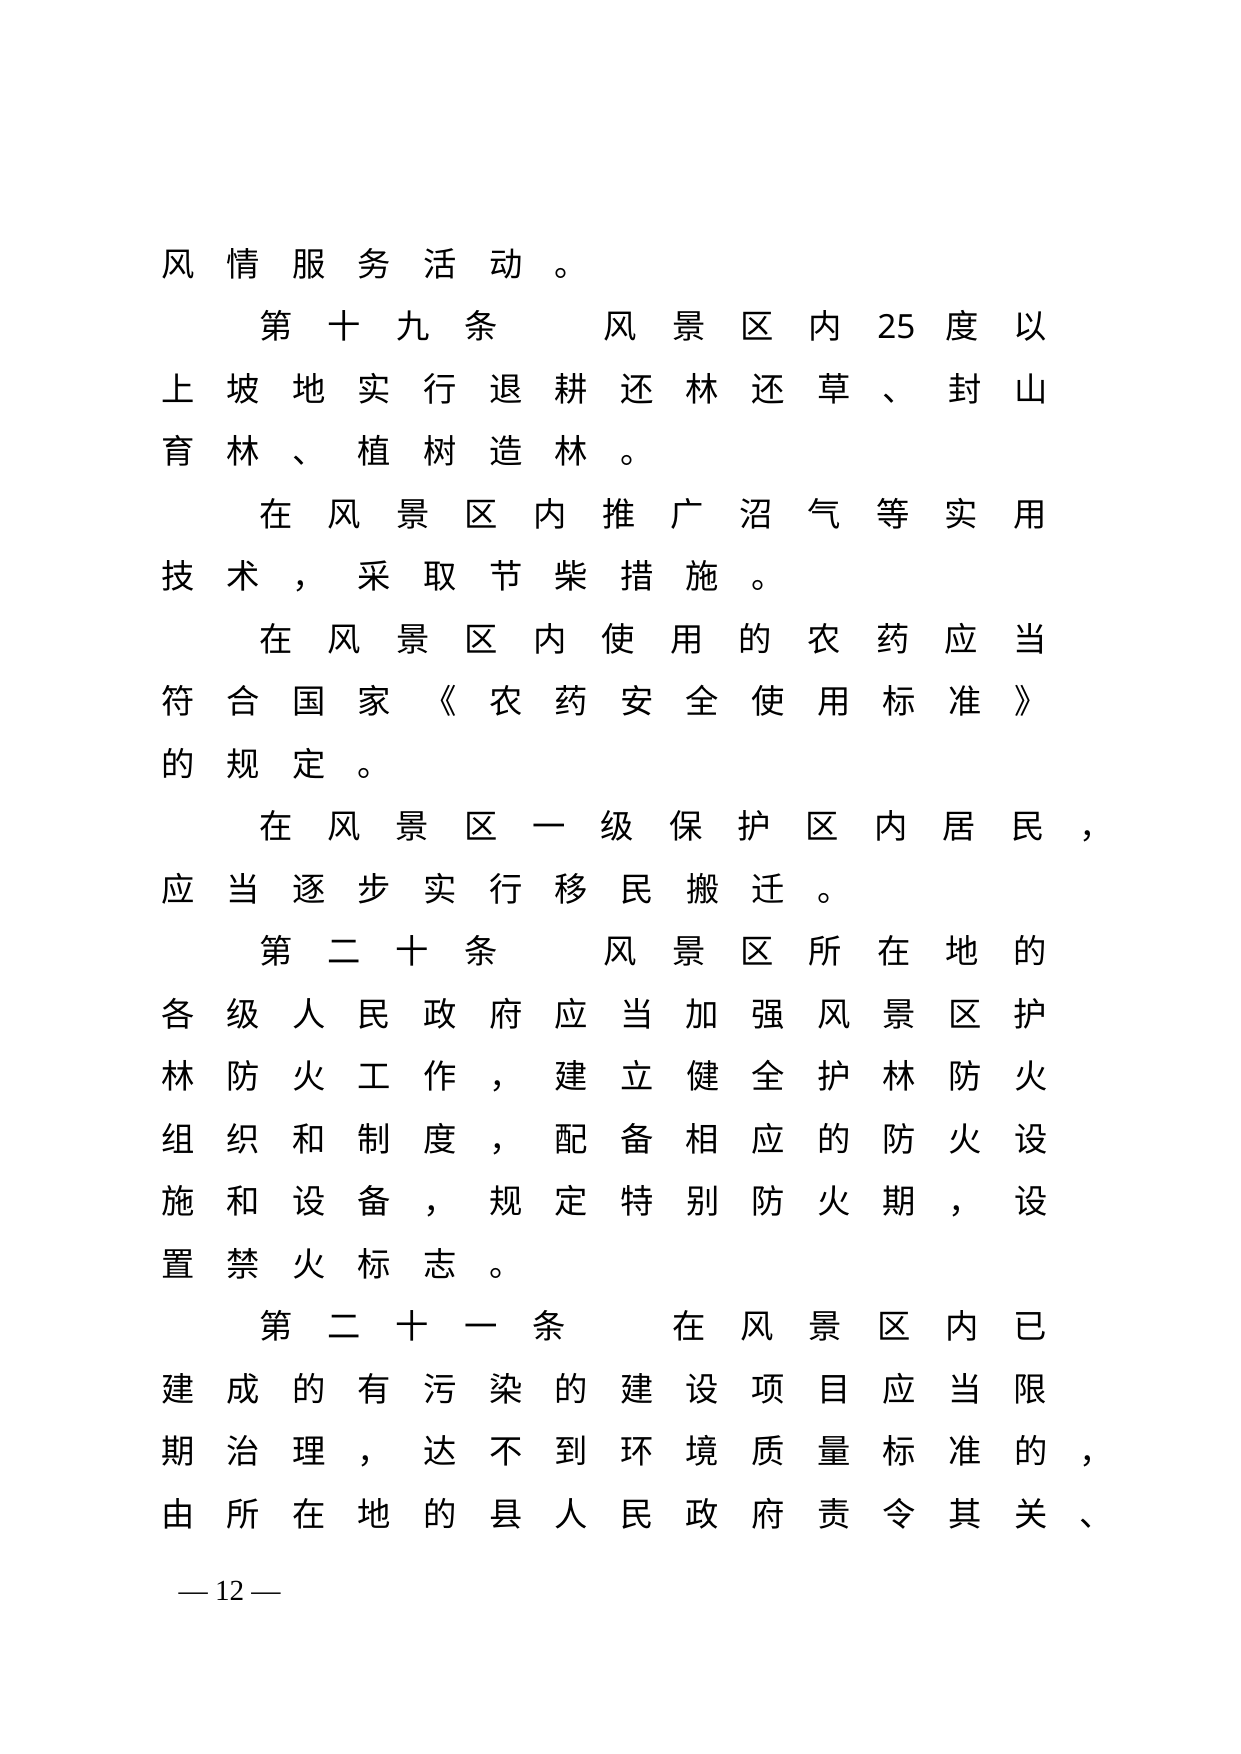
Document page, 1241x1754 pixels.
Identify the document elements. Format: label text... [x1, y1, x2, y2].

text 在风景区内推广沼气等实用技术，采取节柴措施。 [161, 481, 1079, 606]
text 在风景区内使用的农药应当符合国家《农药安全使用标准》的规定。 [161, 606, 1079, 793]
text 第十九条 风景区内25度以上坡地实行退耕还林还草、封山育林、植树造林。 [161, 293, 1079, 481]
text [161, 231, 1079, 293]
text 第二十条 风景区所在地的各级人民政府应当加强风景区护林防火工作，建立健全护林防火组织和制度，配备相应的防火设施和设备，规定特别防火期，设置禁火标志。 [161, 918, 1079, 1293]
text 在风景区一级保护区内居民，应当逐步实行移民搬迁。 [161, 793, 1079, 918]
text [161, 1293, 1079, 1543]
